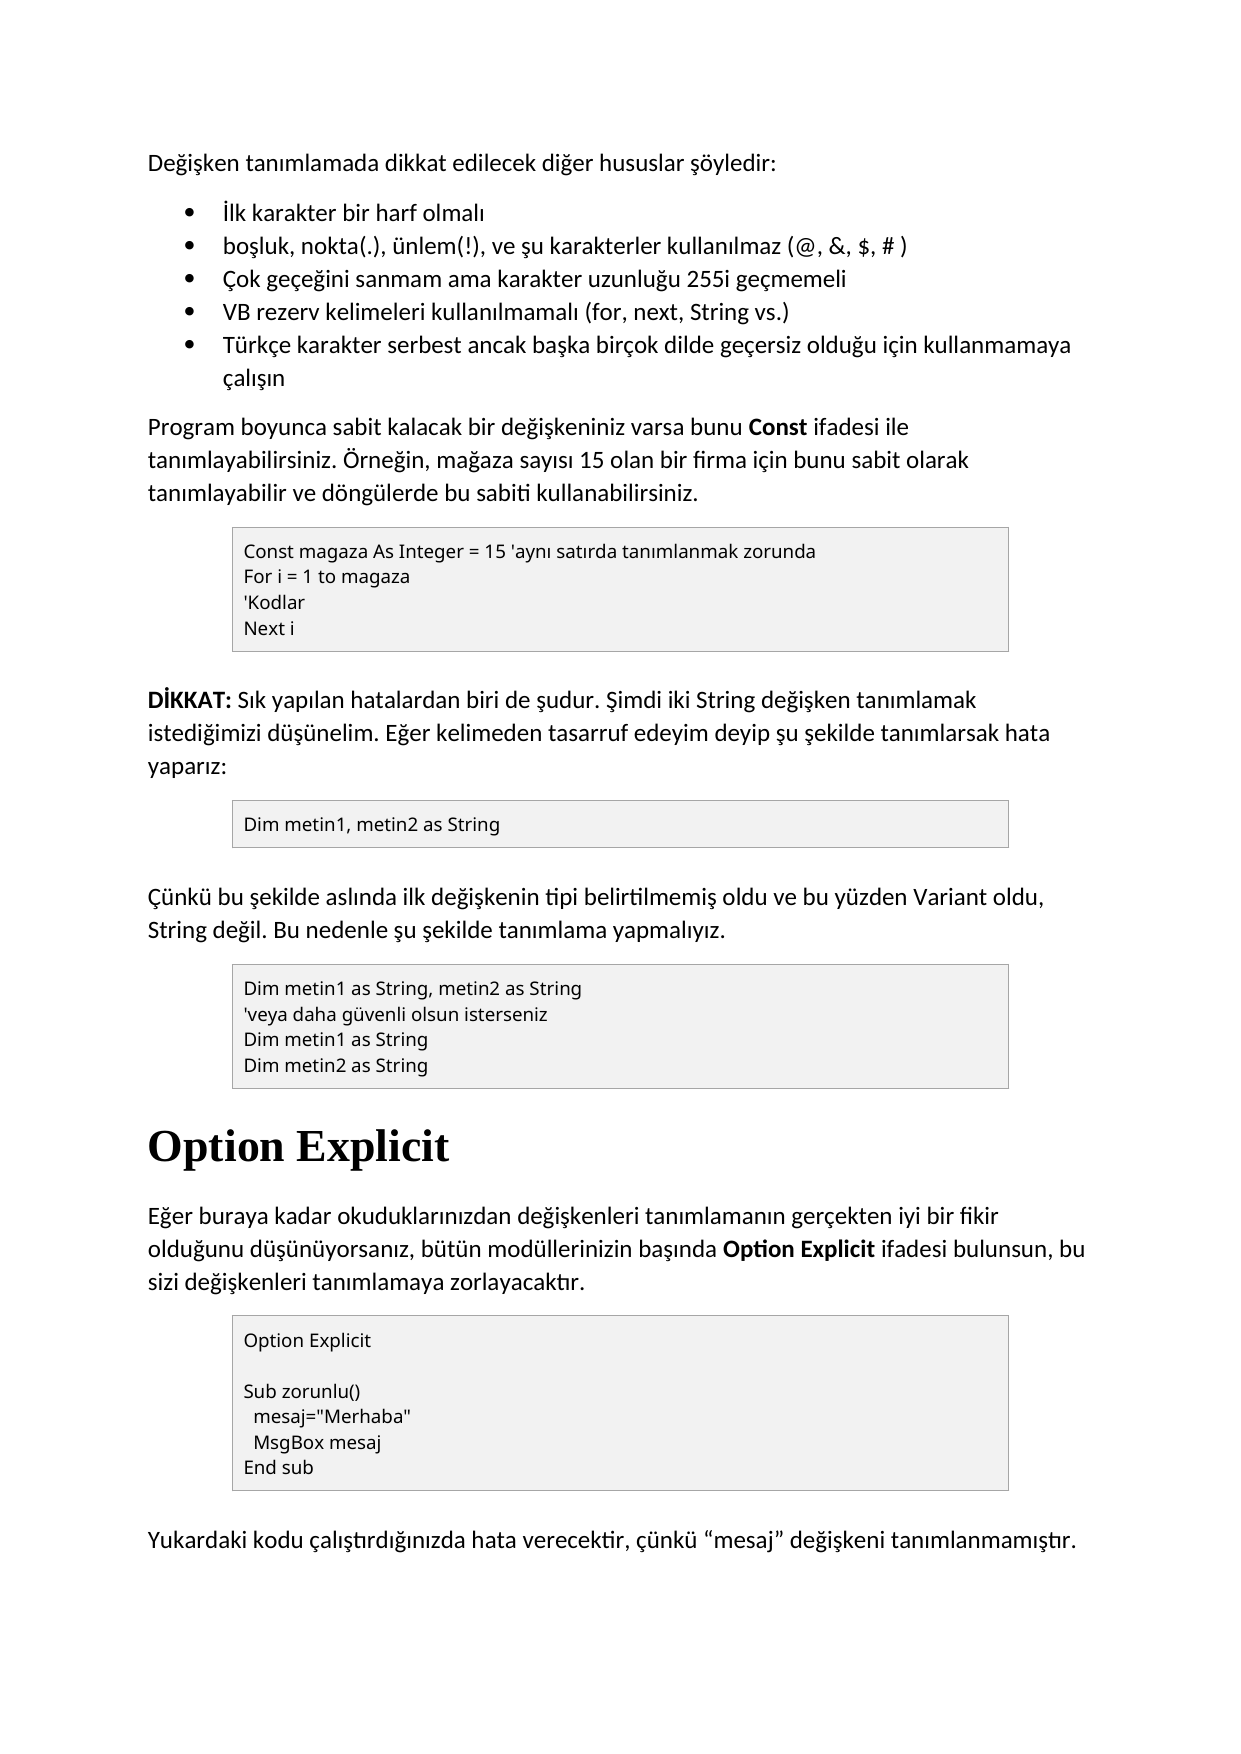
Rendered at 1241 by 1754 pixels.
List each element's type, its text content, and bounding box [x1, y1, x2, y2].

text Const magaza As Integer = 15 'aynı satırda tanımlanmak zorunda [233, 528, 1008, 552]
text mesaj="Merhaba" [233, 1392, 1008, 1417]
text Sub zorunlu() [233, 1341, 1008, 1392]
text Dim metin1, metin2 as String [233, 801, 1008, 847]
list İlk karakter bir harf olmalı [185, 197, 1093, 228]
text 'veya daha güvenli olsun isterseniz [233, 989, 1008, 1015]
text Çünkü bu şekilde aslında ilk değişkenin tipi belirtilmemiş oldu ve bu yüzden Variant oldu, String değil. Bu nedenle şu şekilde tanımlama yapmalıyız. [148, 848, 1093, 945]
text 'Kodlar [233, 578, 1008, 603]
list Çok geçeğini sanmam ama karakter uzunluğu 255i geçmemeli [185, 263, 1093, 293]
text Next i [233, 603, 1008, 651]
list VB rezerv kelimeleri kullanılmamalı (for, next, String vs.) [185, 296, 1093, 326]
list Türkçe karakter serbest ancak başka birçok dilde geçersiz olduğu için kullanmamaya çalışın [185, 329, 1093, 392]
subtitle Option Explicit [148, 1118, 1093, 1171]
text Eğer buraya kadar okuduklarınızdan değişkenleri tanımlamanın gerçekten iyi bir fikir olduğunu düşünüyorsanız, bütün modüllerinizin başında Option Explicit ifadesi bulunsun, bu sizi değişkenleri tanımlamaya zorlayacaktır. [148, 1200, 1093, 1296]
text End sub [233, 1443, 1008, 1490]
text Dim metin1 as String, metin2 as String [233, 965, 1008, 989]
text Dim metin1 as String [233, 1015, 1008, 1041]
text MsgBox mesaj [233, 1417, 1008, 1443]
text Değişken tanımlamada dikkat edilecek diğer hususlar şöyledir: [148, 148, 1093, 178]
text Program boyunca sabit kalacak bir değişkeniniz varsa bunu Const ifadesi ile tanımlayabilirsiniz. Örneğin, mağaza sayısı 15 olan bir firma için bunu sabit olarak tanımlayabilir ve döngülerde bu sabiti kullanabilirsiniz. [148, 411, 1093, 508]
text DİKKAT: Sık yapılan hatalardan biri de şudur. Şimdi iki String değişken tanımlamak istediğimizi düşünelim. Eğer kelimeden tasarruf edeyim deyip şu şekilde tanımlarsak hata yaparız: [148, 652, 1093, 781]
list boşluk, nokta(.), ünlem(!), ve şu karakterler kullanılmaz (@, &, $, # ) [185, 230, 1093, 261]
text Dim metin2 as String [233, 1041, 1008, 1088]
text Option Explicit [233, 1316, 1008, 1341]
text Yukardaki kodu çalıştırdığınızda hata verecektir, çünkü “mesaj” değişkeni tanımlanmamıştır. [148, 1491, 1093, 1555]
text For i = 1 to magaza [233, 552, 1008, 578]
